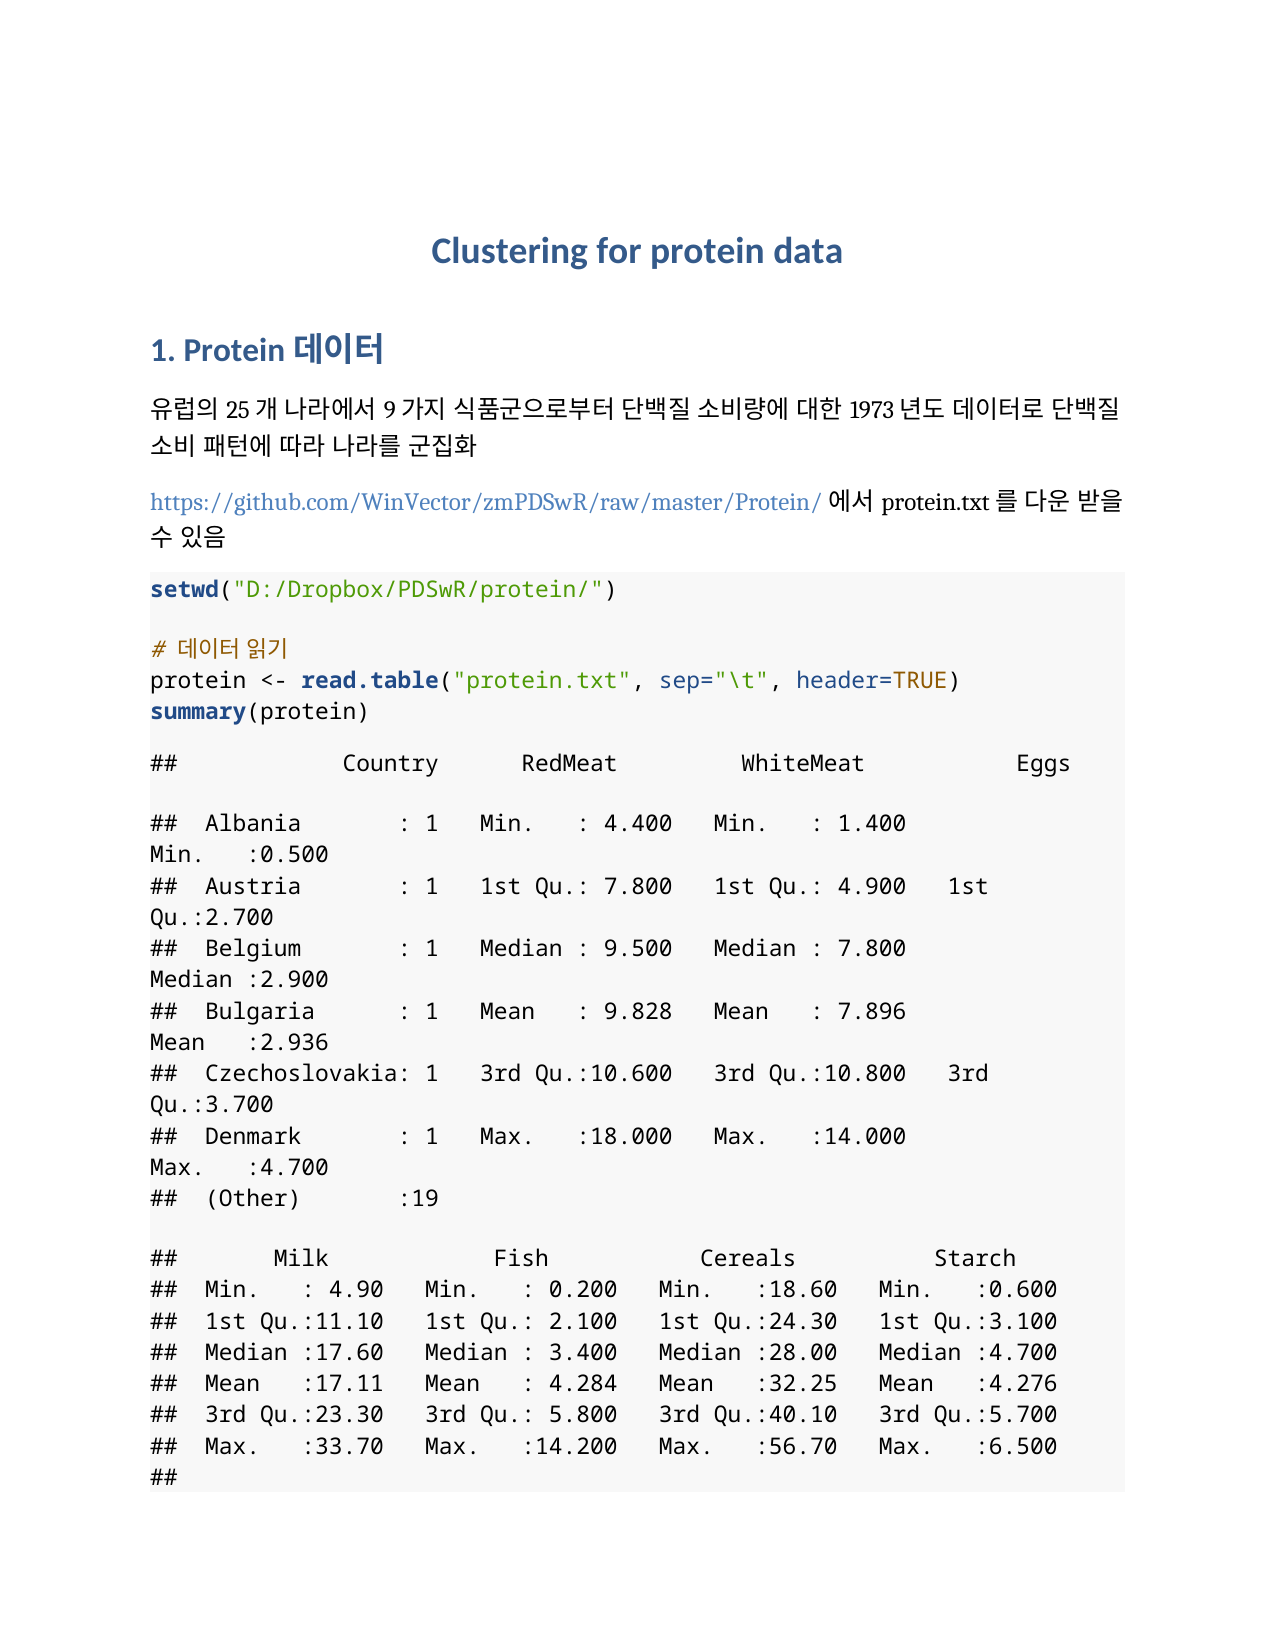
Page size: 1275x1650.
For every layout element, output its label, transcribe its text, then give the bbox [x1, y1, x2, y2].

text 유럽의 25개 나라에서 9가지 식품군으로부터 단백질 소비량에 대한 1973년도 데이터로 단백질 소비 패턴에 따라 나라를 군집화 [150, 390, 1125, 462]
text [150, 747, 1125, 1492]
subtitle 1. Protein 데이터 [150, 323, 1125, 371]
text https://github.com/WinVector/zmPDSwR/raw/master/Protein/ 에서 protein.txt를 다운 받을 수 있음 [150, 481, 1125, 554]
text setwd("D:/Dropbox/PDSwR/protein/") # 데이터 읽기 protein <- read.table("protein.txt", sep="\t", header=TRUE) summary(protein) [150, 572, 1125, 726]
title Clustering for protein data [150, 227, 1125, 273]
